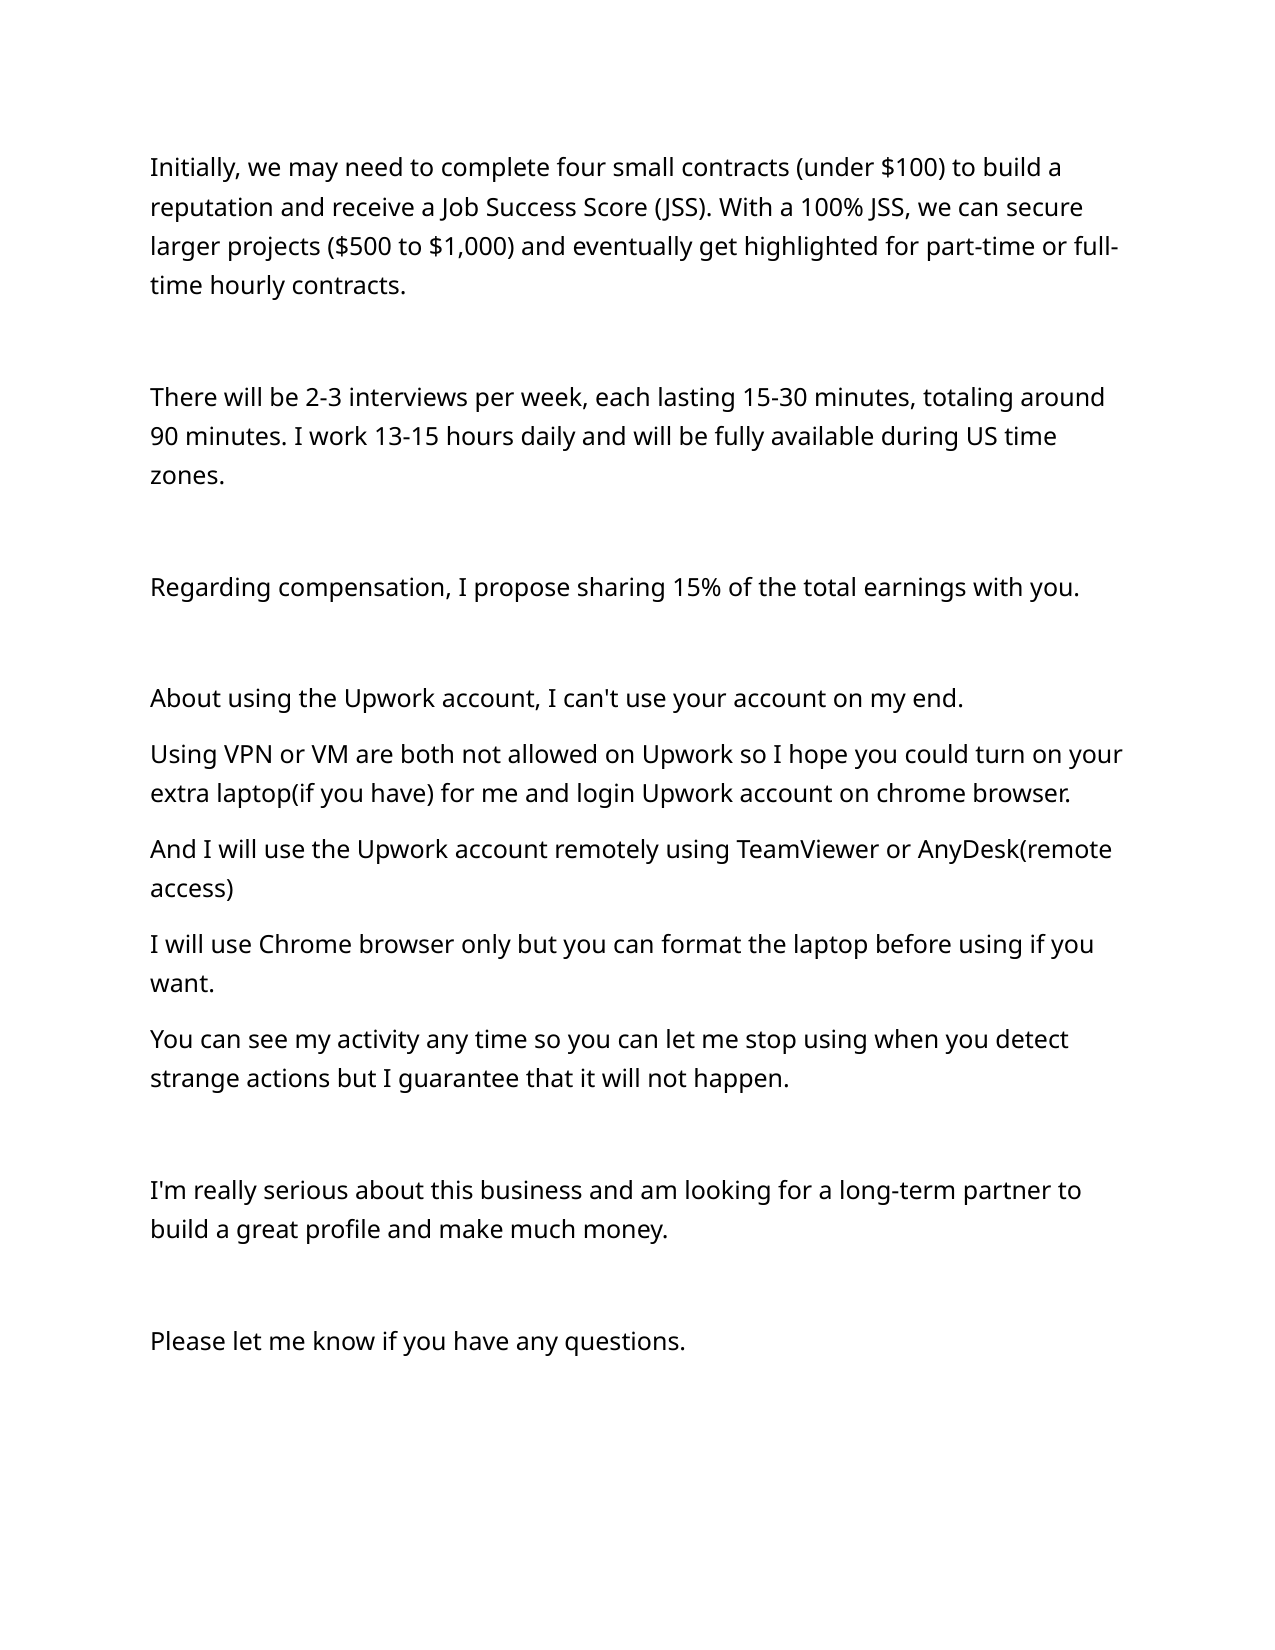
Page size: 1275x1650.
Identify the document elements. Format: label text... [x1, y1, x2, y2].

text About using the Upwork account, I can't use your account on my end. [150, 681, 1125, 715]
text Please let me know if you have any questions. [150, 1323, 1125, 1357]
text I will use Chrome browser only but you can format the laptop before using if you want. [150, 927, 1125, 1000]
text Initially, we may need to complete four small contracts (under $100) to build a reputation and receive a Job Success Score (JSS). With a 100% JSS, we can secure larger projects ($500 to $1,000) and eventually get highlighted for part-time or full-time hourly contracts. [150, 150, 1125, 302]
text Regarding compensation, I propose sharing 15% of the total earnings with you. [150, 569, 1125, 603]
text And I will use the Upwork account remotely using TeamViewer or AnyDesk(remote access) [150, 832, 1125, 905]
text You can see my activity any time so you can let me stop using when you detect strange actions but I guarantee that it will not happen. [150, 1022, 1125, 1095]
text I'm really serious about this business and am looking for a long-term partner to build a great profile and make much money. [150, 1172, 1125, 1246]
text Using VPN or VM are both not allowed on Upwork so I hope you could turn on your extra laptop(if you have) for me and login Upwork account on chrome browser. [150, 737, 1125, 810]
text There will be 2-3 interviews per week, each lasting 15-30 minutes, totaling around 90 minutes. I work 13-15 hours daily and will be fully available during US time zones. [150, 379, 1125, 492]
